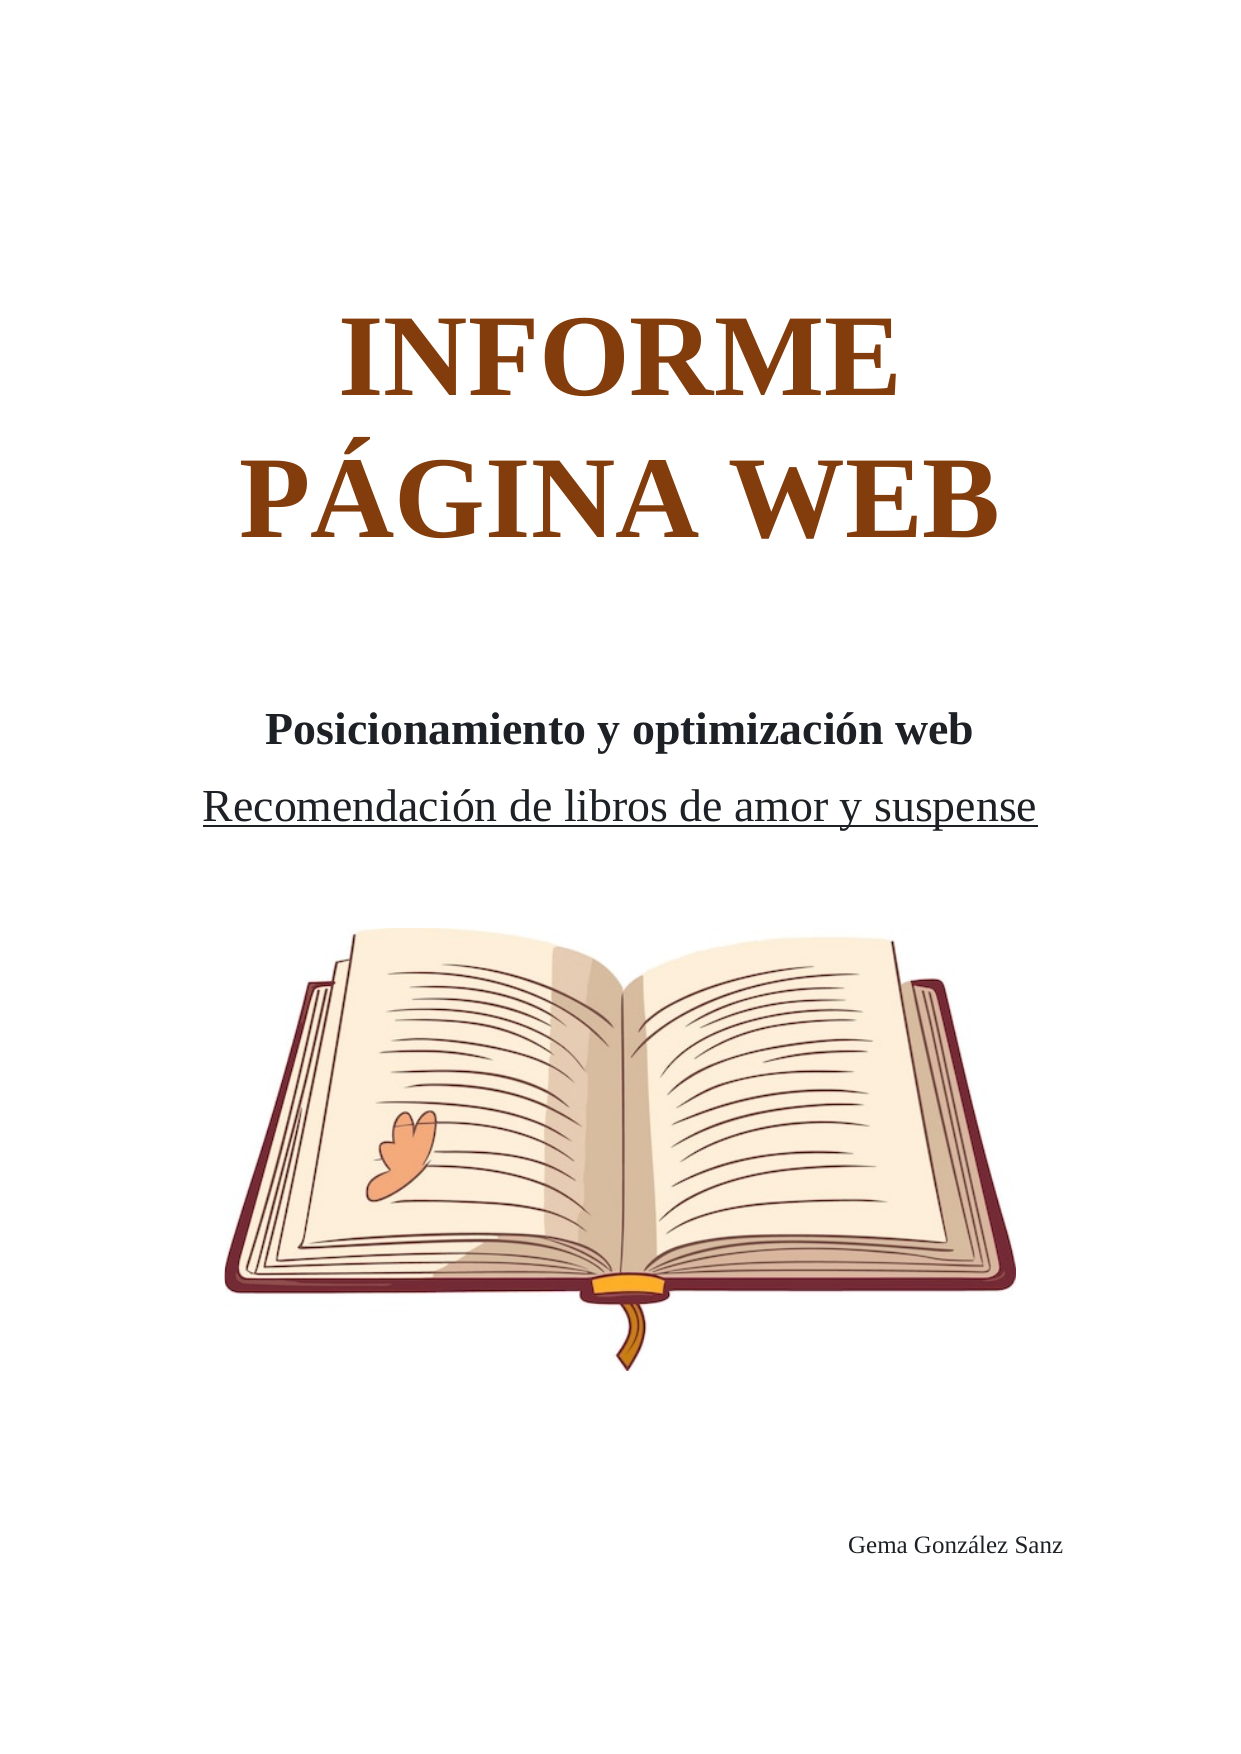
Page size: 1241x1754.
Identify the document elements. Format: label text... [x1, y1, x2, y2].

text Posicionamiento y optimización web [177, 702, 1063, 754]
picture [224, 928, 1016, 1371]
text INFORME PÁGINA WEB [177, 286, 1063, 562]
text Recomendación de libros de amor y suspense [177, 779, 1063, 832]
text Gema González Sanz [177, 1530, 1063, 1559]
